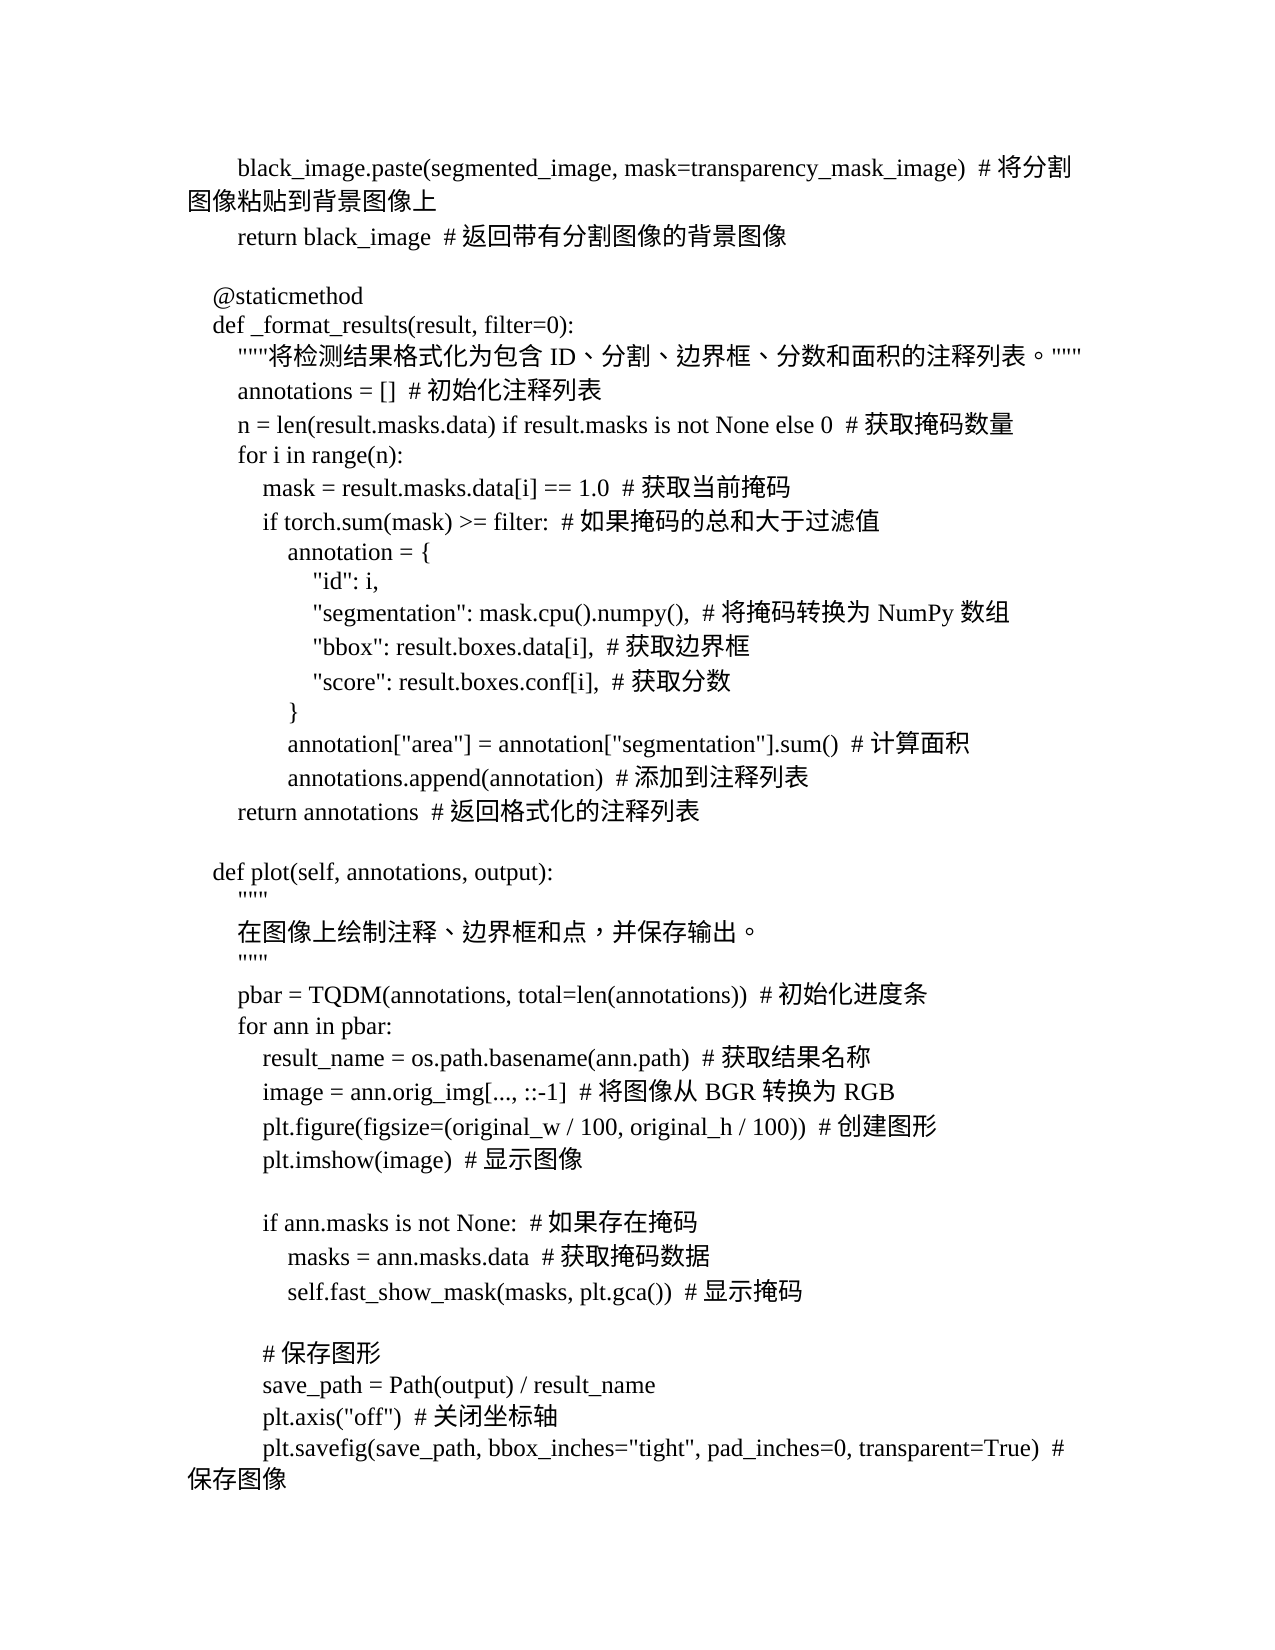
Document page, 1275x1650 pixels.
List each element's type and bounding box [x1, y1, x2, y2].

text [187, 150, 1087, 1496]
